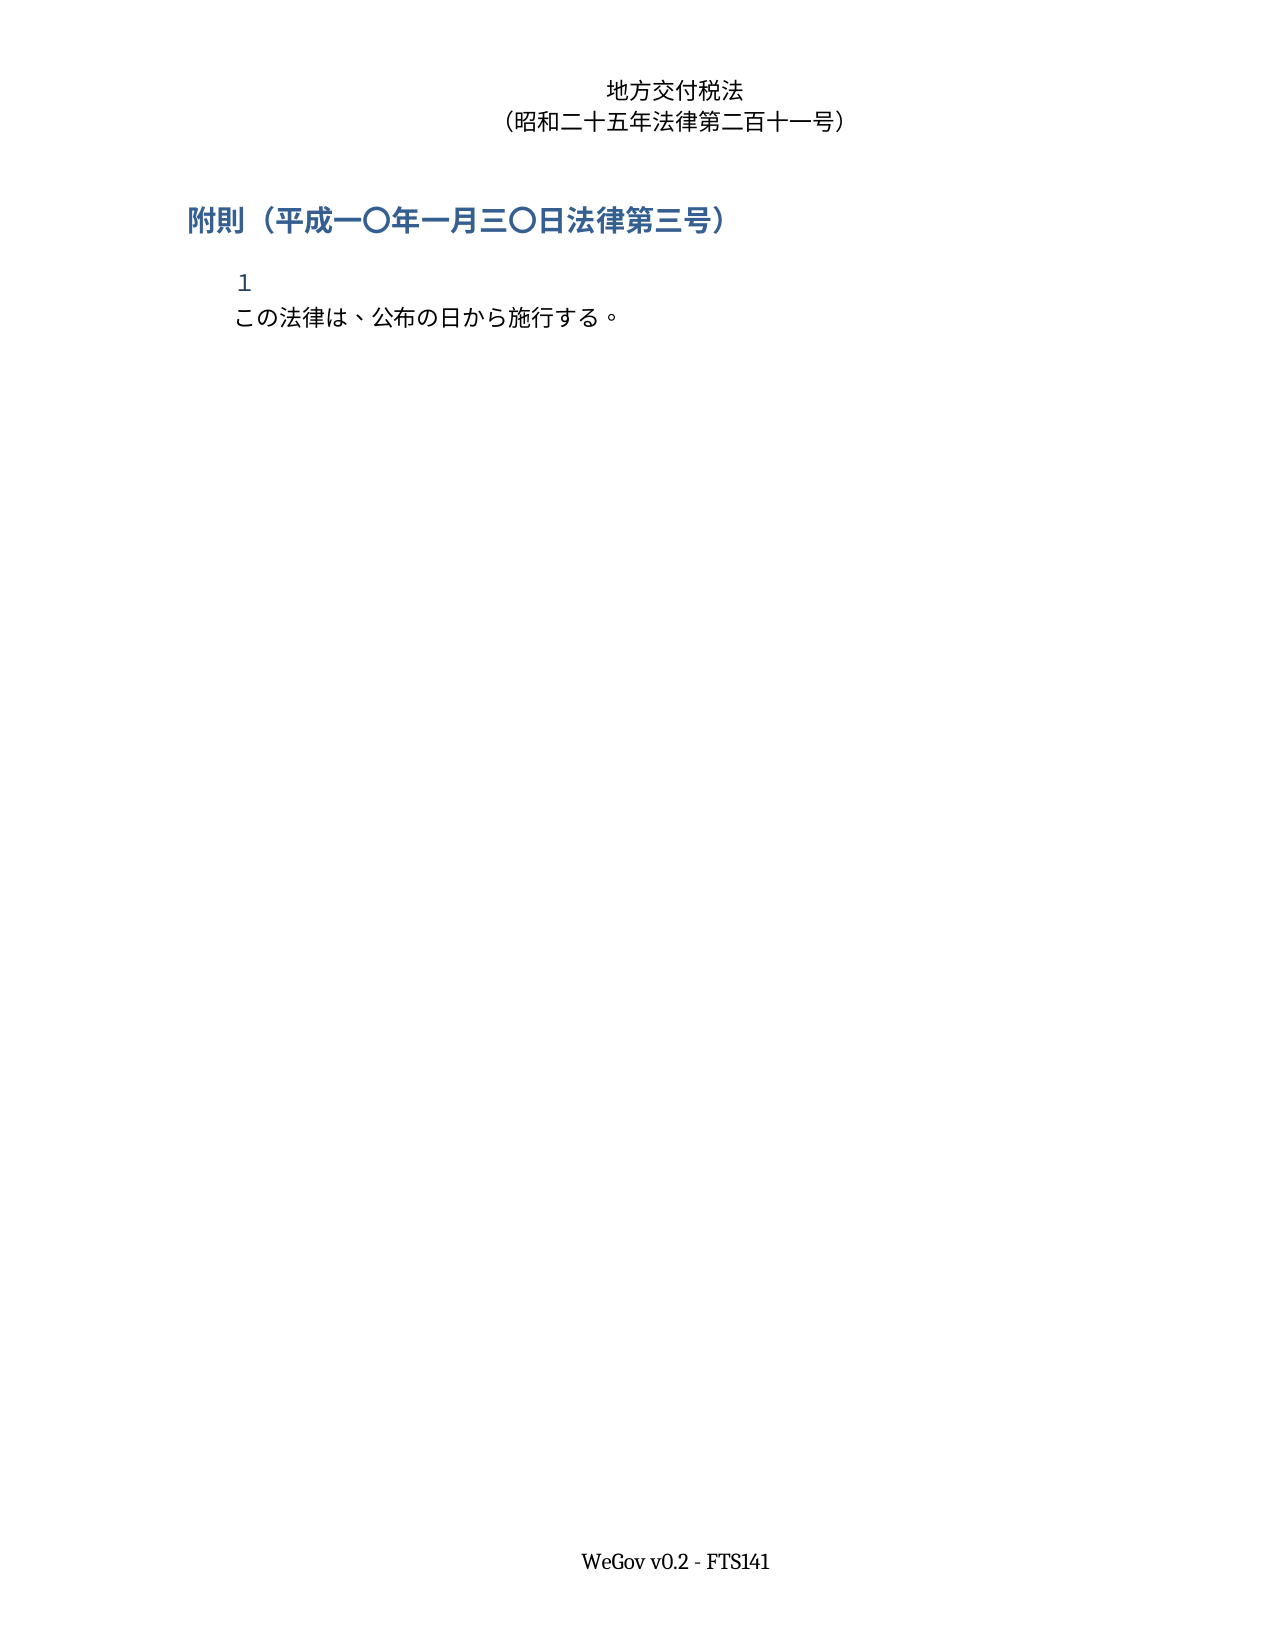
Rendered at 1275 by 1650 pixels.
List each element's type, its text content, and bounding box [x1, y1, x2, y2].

text この法律は、公布の日から施行する。 [233, 302, 1087, 334]
subtitle 附則（平成一〇年一月三〇日法律第三号） [187, 200, 1087, 240]
subtitle １ [233, 266, 1087, 298]
